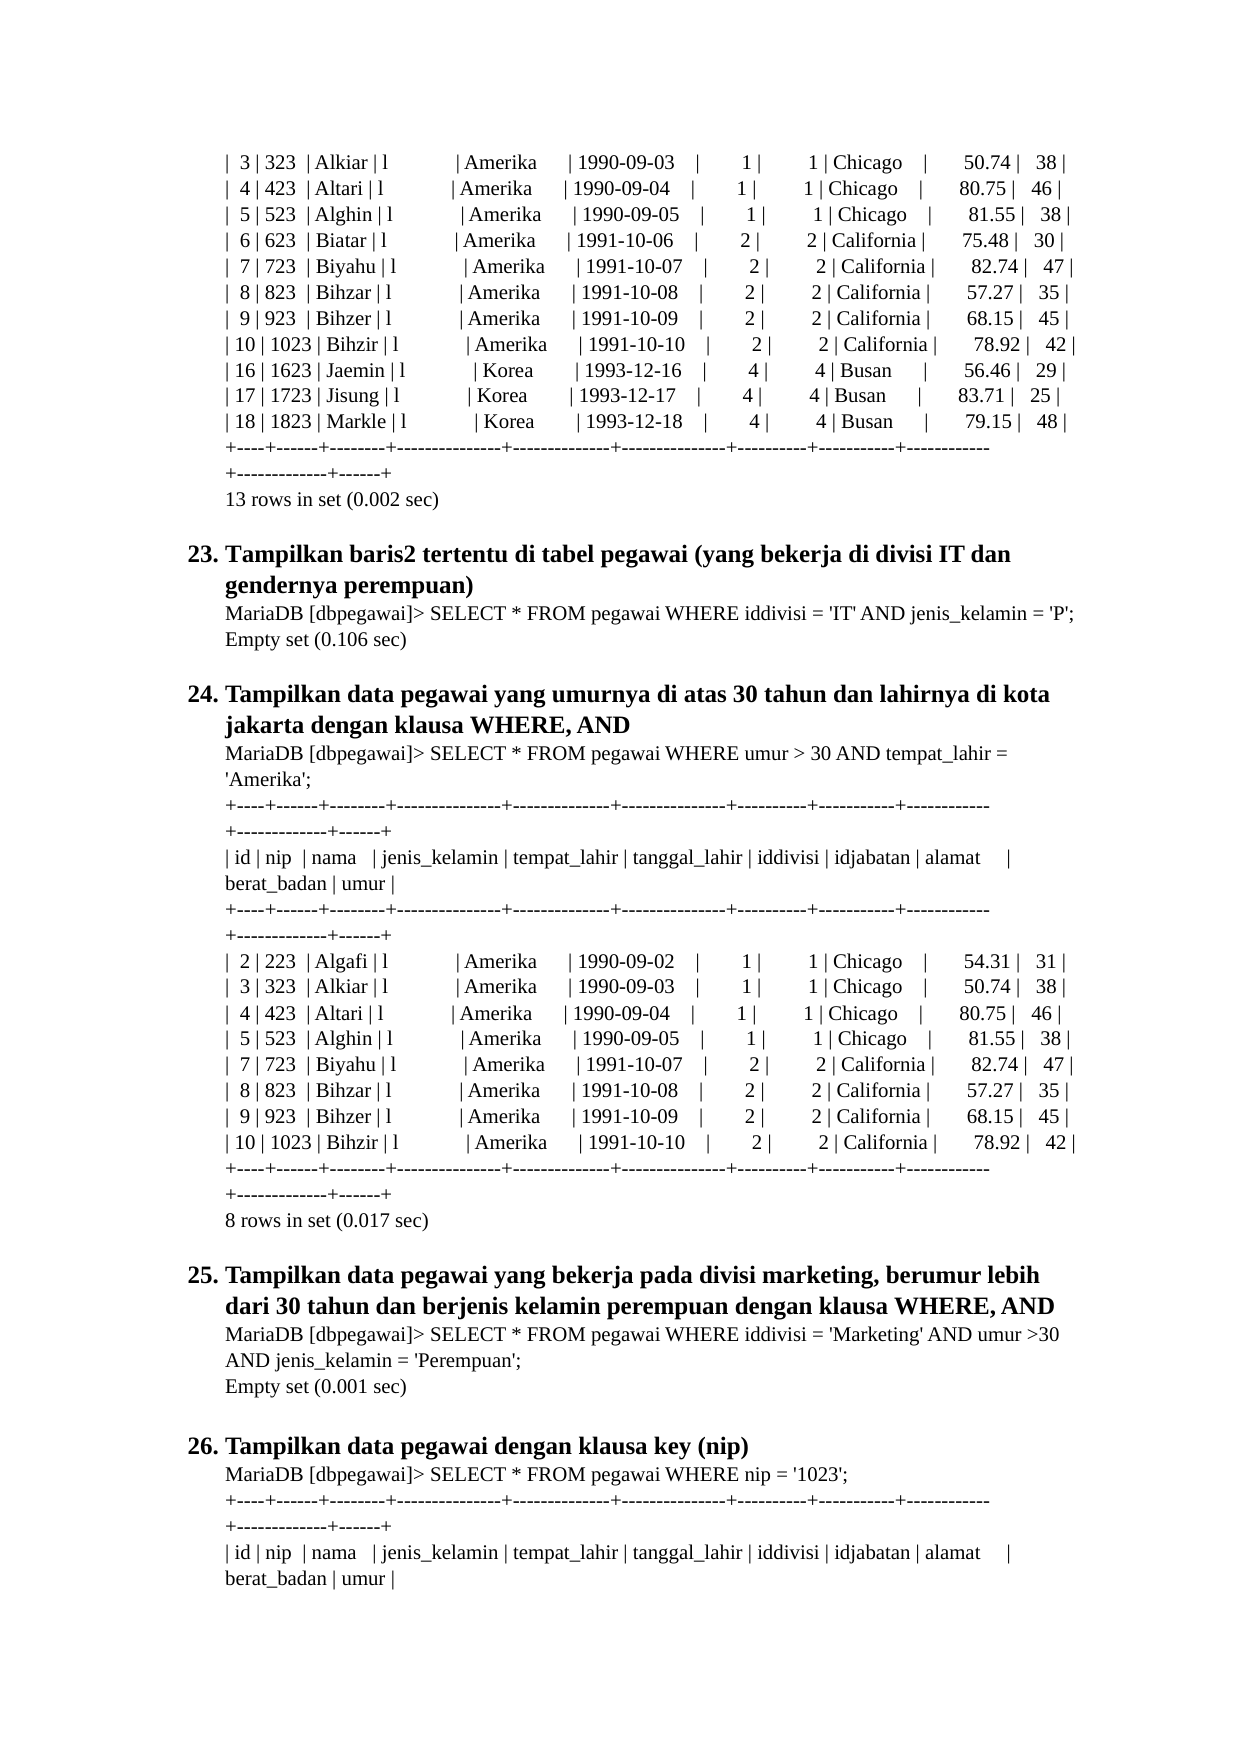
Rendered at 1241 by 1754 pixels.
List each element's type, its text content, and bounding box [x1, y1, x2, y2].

list MariaDB [dbpegawai]> SELECT * FROM pegawai WHERE umur > 30 AND tempat_lahir = 'Amerika'; [225, 741, 1090, 791]
list | 18 | 1823 | Markle | l | Korea | 1993-12-18 | 4 | 4 | Busan | 79.15 | 48 | [225, 409, 1090, 433]
list 8 rows in set (0.017 sec) [225, 1208, 1090, 1232]
list 13 rows in set (0.002 sec) [225, 487, 1090, 511]
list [225, 1488, 1090, 1538]
list | 10 | 1023 | Bihzir | l | Amerika | 1991-10-10 | 2 | 2 | California | 78.92 | 42 | [225, 1130, 1090, 1154]
list | id | nip | nama | jenis_kelamin | tempat_lahir | tanggal_lahir | iddivisi | idjabatan | alamat | berat_badan | umur | [225, 1539, 1090, 1589]
list | 4 | 423 | Altari | l | Amerika | 1990-09-04 | 1 | 1 | Chicago | 80.75 | 46 | [225, 1000, 1090, 1024]
list | 8 | 823 | Bihzar | l | Amerika | 1991-10-08 | 2 | 2 | California | 57.27 | 35 | [225, 1078, 1090, 1102]
list Empty set (0.001 sec) [225, 1374, 1090, 1398]
list MariaDB [dbpegawai]> SELECT * FROM pegawai WHERE iddivisi = 'IT' AND jenis_kelamin = 'P'; [225, 601, 1090, 625]
list | 5 | 523 | Alghin | l | Amerika | 1990-09-05 | 1 | 1 | Chicago | 81.55 | 38 | [225, 1026, 1090, 1050]
list | 8 | 823 | Bihzar | l | Amerika | 1991-10-08 | 2 | 2 | California | 57.27 | 35 | [225, 280, 1090, 304]
list +----+------+--------+---------------+--------------+---------------+----------+-----------+------------+-------------+------+ [225, 1156, 1090, 1206]
list | 5 | 523 | Alghin | l | Amerika | 1990-09-05 | 1 | 1 | Chicago | 81.55 | 38 | [225, 202, 1090, 226]
list | 10 | 1023 | Bihzir | l | Amerika | 1991-10-10 | 2 | 2 | California | 78.92 | 42 | [225, 332, 1090, 356]
list | 7 | 723 | Biyahu | l | Amerika | 1991-10-07 | 2 | 2 | California | 82.74 | 47 | [225, 254, 1090, 278]
list | id | nip | nama | jenis_kelamin | tempat_lahir | tanggal_lahir | iddivisi | idjabatan | alamat | berat_badan | umur | [225, 845, 1090, 895]
list | 9 | 923 | Bihzer | l | Amerika | 1991-10-09 | 2 | 2 | California | 68.15 | 45 | [225, 306, 1090, 330]
list Tampilkan data pegawai dengan klausa key (nip) [187, 1431, 1090, 1459]
list | 2 | 223 | Algafi | l | Amerika | 1990-09-02 | 1 | 1 | Chicago | 54.31 | 31 | [225, 948, 1090, 973]
list | 7 | 723 | Biyahu | l | Amerika | 1991-10-07 | 2 | 2 | California | 82.74 | 47 | [225, 1052, 1090, 1076]
list MariaDB [dbpegawai]> SELECT * FROM pegawai WHERE nip = '1023'; [225, 1462, 1090, 1486]
list | 6 | 623 | Biatar | l | Amerika | 1991-10-06 | 2 | 2 | California | 75.48 | 30 | [225, 228, 1090, 252]
list Tampilkan data pegawai yang umurnya di atas 30 tahun dan lahirnya di kota jakarta dengan klausa WHERE, AND [187, 679, 1090, 739]
list | 4 | 423 | Altari | l | Amerika | 1990-09-04 | 1 | 1 | Chicago | 80.75 | 46 | [225, 176, 1090, 200]
list | 17 | 1723 | Jisung | l | Korea | 1993-12-17 | 4 | 4 | Busan | 83.71 | 25 | [225, 383, 1090, 407]
list | 3 | 323 | Alkiar | l | Amerika | 1990-09-03 | 1 | 1 | Chicago | 50.74 | 38 | [225, 150, 1090, 174]
list Empty set (0.106 sec) [225, 627, 1090, 651]
list +----+------+--------+---------------+--------------+---------------+----------+-----------+------------+-------------+------+ [225, 793, 1090, 843]
list Tampilkan data pegawai yang bekerja pada divisi marketing, berumur lebih dari 30 tahun dan berjenis kelamin perempuan dengan klausa WHERE, AND [187, 1260, 1090, 1319]
list | 9 | 923 | Bihzer | l | Amerika | 1991-10-09 | 2 | 2 | California | 68.15 | 45 | [225, 1104, 1090, 1128]
list MariaDB [dbpegawai]> SELECT * FROM pegawai WHERE iddivisi = 'Marketing' AND umur >30 AND jenis_kelamin = 'Perempuan'; [225, 1322, 1090, 1372]
list Tampilkan baris2 tertentu di tabel pegawai (yang bekerja di divisi IT dan gendernya perempuan) [187, 539, 1090, 599]
list +----+------+--------+---------------+--------------+---------------+----------+-----------+------------+-------------+------+ [225, 897, 1090, 947]
list +----+------+--------+---------------+--------------+---------------+----------+-----------+------------+-------------+------+ [225, 435, 1090, 485]
list | 3 | 323 | Alkiar | l | Amerika | 1990-09-03 | 1 | 1 | Chicago | 50.74 | 38 | [225, 974, 1090, 998]
list | 16 | 1623 | Jaemin | l | Korea | 1993-12-16 | 4 | 4 | Busan | 56.46 | 29 | [225, 357, 1090, 382]
